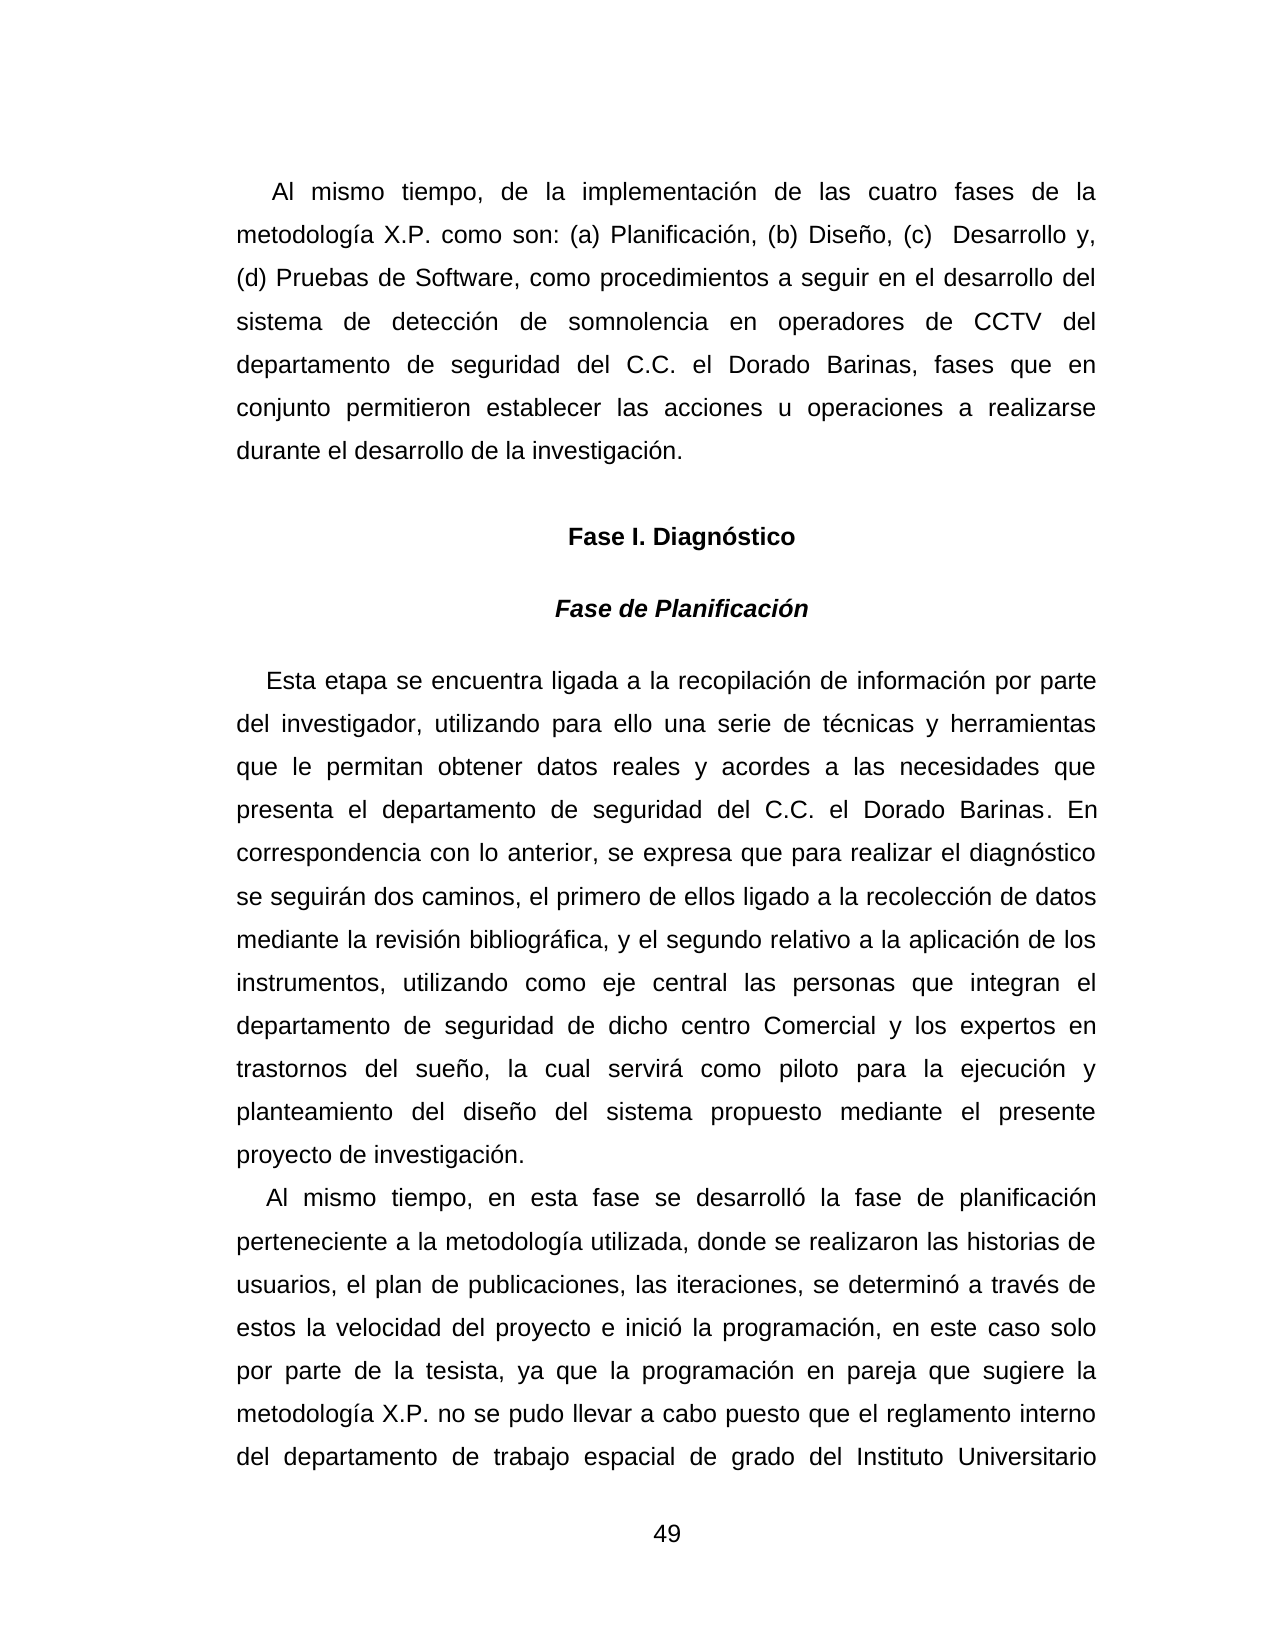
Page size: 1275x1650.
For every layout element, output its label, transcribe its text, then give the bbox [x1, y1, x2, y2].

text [236, 1183, 1098, 1471]
text Fase I. Diagnóstico [236, 522, 1098, 551]
text Fase de Planificación [236, 594, 1098, 623]
text Esta etapa se encuentra ligada a la recopilación de información por parte del investigador, utilizando para ello una serie de técnicas y herramientas que le permitan obtener datos reales y acordes a las necesidades que presenta el departamento de seguridad del C.C. el Dorado Barinas. En correspondencia con lo anterior, se expresa que para realizar el diagnóstico se seguirán dos caminos, el primero de ellos ligado a la recolección de datos mediante la revisión bibliográfica, y el segundo relativo a la aplicación de los instrumentos, utilizando como eje central las personas que integran el departamento de seguridad de dicho centro Comercial y los expertos en trastornos del sueño, la cual servirá como piloto para la ejecución y planteamiento del diseño del sistema propuesto mediante el presente proyecto de investigación. [236, 666, 1098, 1169]
text Al mismo tiempo, de la implementación de las cuatro fases de la metodología X.P. como son: (a) Planificación, (b) Diseño, (c) Desarrollo y, (d) Pruebas de Software, como procedimientos a seguir en el desarrollo del sistema de detección de somnolencia en operadores de CCTV del departamento de seguridad del C.C. el Dorado Barinas, fases que en conjunto permitieron establecer las acciones u operaciones a realizarse durante el desarrollo de la investigación. [236, 177, 1098, 465]
